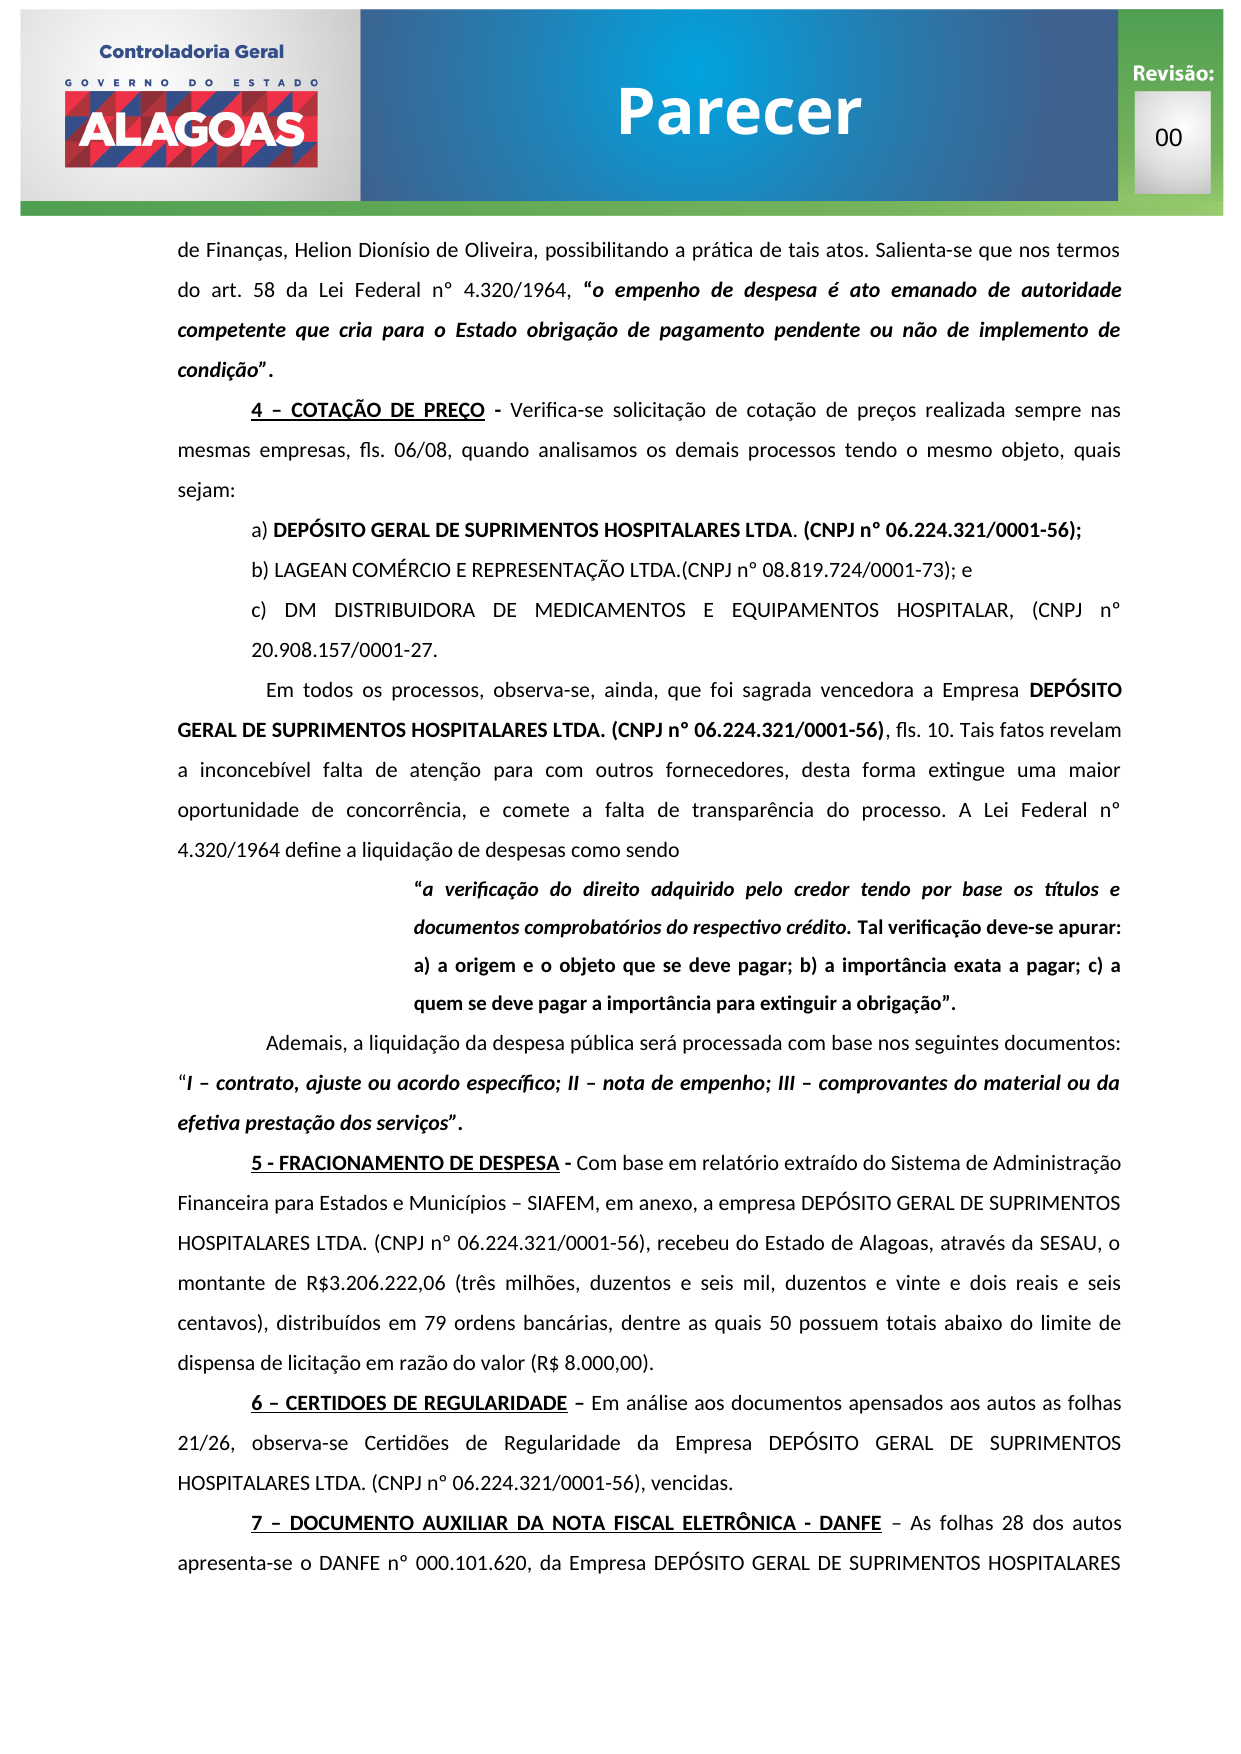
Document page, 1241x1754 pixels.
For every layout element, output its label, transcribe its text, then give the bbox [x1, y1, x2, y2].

text 5 - FRACIONAMENTO DE DESPESA - Com base em relatório extraído do Sistema de Administração Financeira para Estados e Municípios – SIAFEM, em anexo, a empresa DEPÓSITO GERAL DE SUPRIMENTOS HOSPITALARES LTDA. (CNPJ nº 06.224.321/0001-56), recebeu do Estado de Alagoas, através da SESAU, o montante de R$3.206.222,06 (três milhões, duzentos e seis mil, duzentos e vinte e dois reais e seis centavos), distribuídos em 79 ordens bancárias, dentre as quais 50 possuem totais abaixo do limite de dispensa de licitação em razão do valor (R$ 8.000,00). [177, 1149, 1122, 1375]
text c) DM DISTRIBUIDORA DE MEDICAMENTOS E EQUIPAMENTOS HOSPITALAR, (CNPJ nº 20.908.157/0001-27. [251, 596, 1122, 663]
text b) LAGEAN COMÉRCIO E REPRESENTAÇÃO LTDA.(CNPJ nº 08.819.724/0001-73); e [251, 556, 1122, 583]
text Ademais, a liquidação da despesa pública será processada com base nos seguintes documentos: “I – contrato, ajuste ou acordo específico; II – nota de empenho; III – comprovantes do material ou da efetiva prestação dos serviços”. [177, 1029, 1122, 1135]
text 6 – CERTIDOES DE REGULARIDADE – Em análise aos documentos apensados aos autos as folhas 21/26, observa-se Certidões de Regularidade da Empresa DEPÓSITO GERAL DE SUPRIMENTOS HOSPITALARES LTDA. (CNPJ nº 06.224.321/0001-56), vencidas. [177, 1389, 1122, 1495]
text “a verificação do direito adquirido pelo credor tendo por base os títulos e documentos comprobatórios do respectivo crédito. Tal verificação deve-se apurar: a) a origem e o objeto que se deve pagar; b) a importância exata a pagar; c) a quem se deve pagar a importância para extinguir a obrigação”. [413, 876, 1122, 1016]
text 4 – COTAÇÃO DE PREÇO - Verifica-se solicitação de cotação de preços realizada sempre nas mesmas empresas, fls. 06/08, quando analisamos os demais processos tendo o mesmo objeto, quais sejam: [177, 396, 1122, 503]
picture [20, 9, 1224, 216]
text a) DEPÓSITO GERAL DE SUPRIMENTOS HOSPITALARES LTDA. (CNPJ nº 06.224.321/0001-56); [251, 516, 1122, 543]
text Em todos os processos, observa-se, ainda, que foi sagrada vencedora a Empresa DEPÓSITO GERAL DE SUPRIMENTOS HOSPITALARES LTDA. (CNPJ nº 06.224.321/0001-56), fls. 10. Tais fatos revelam a inconcebível falta de atenção para com outros fornecedores, desta forma extingue uma maior oportunidade de concorrência, e comete a falta de transparência do processo. A Lei Federal nº 4.320/1964 define a liquidação de despesas como sendo [177, 676, 1122, 863]
